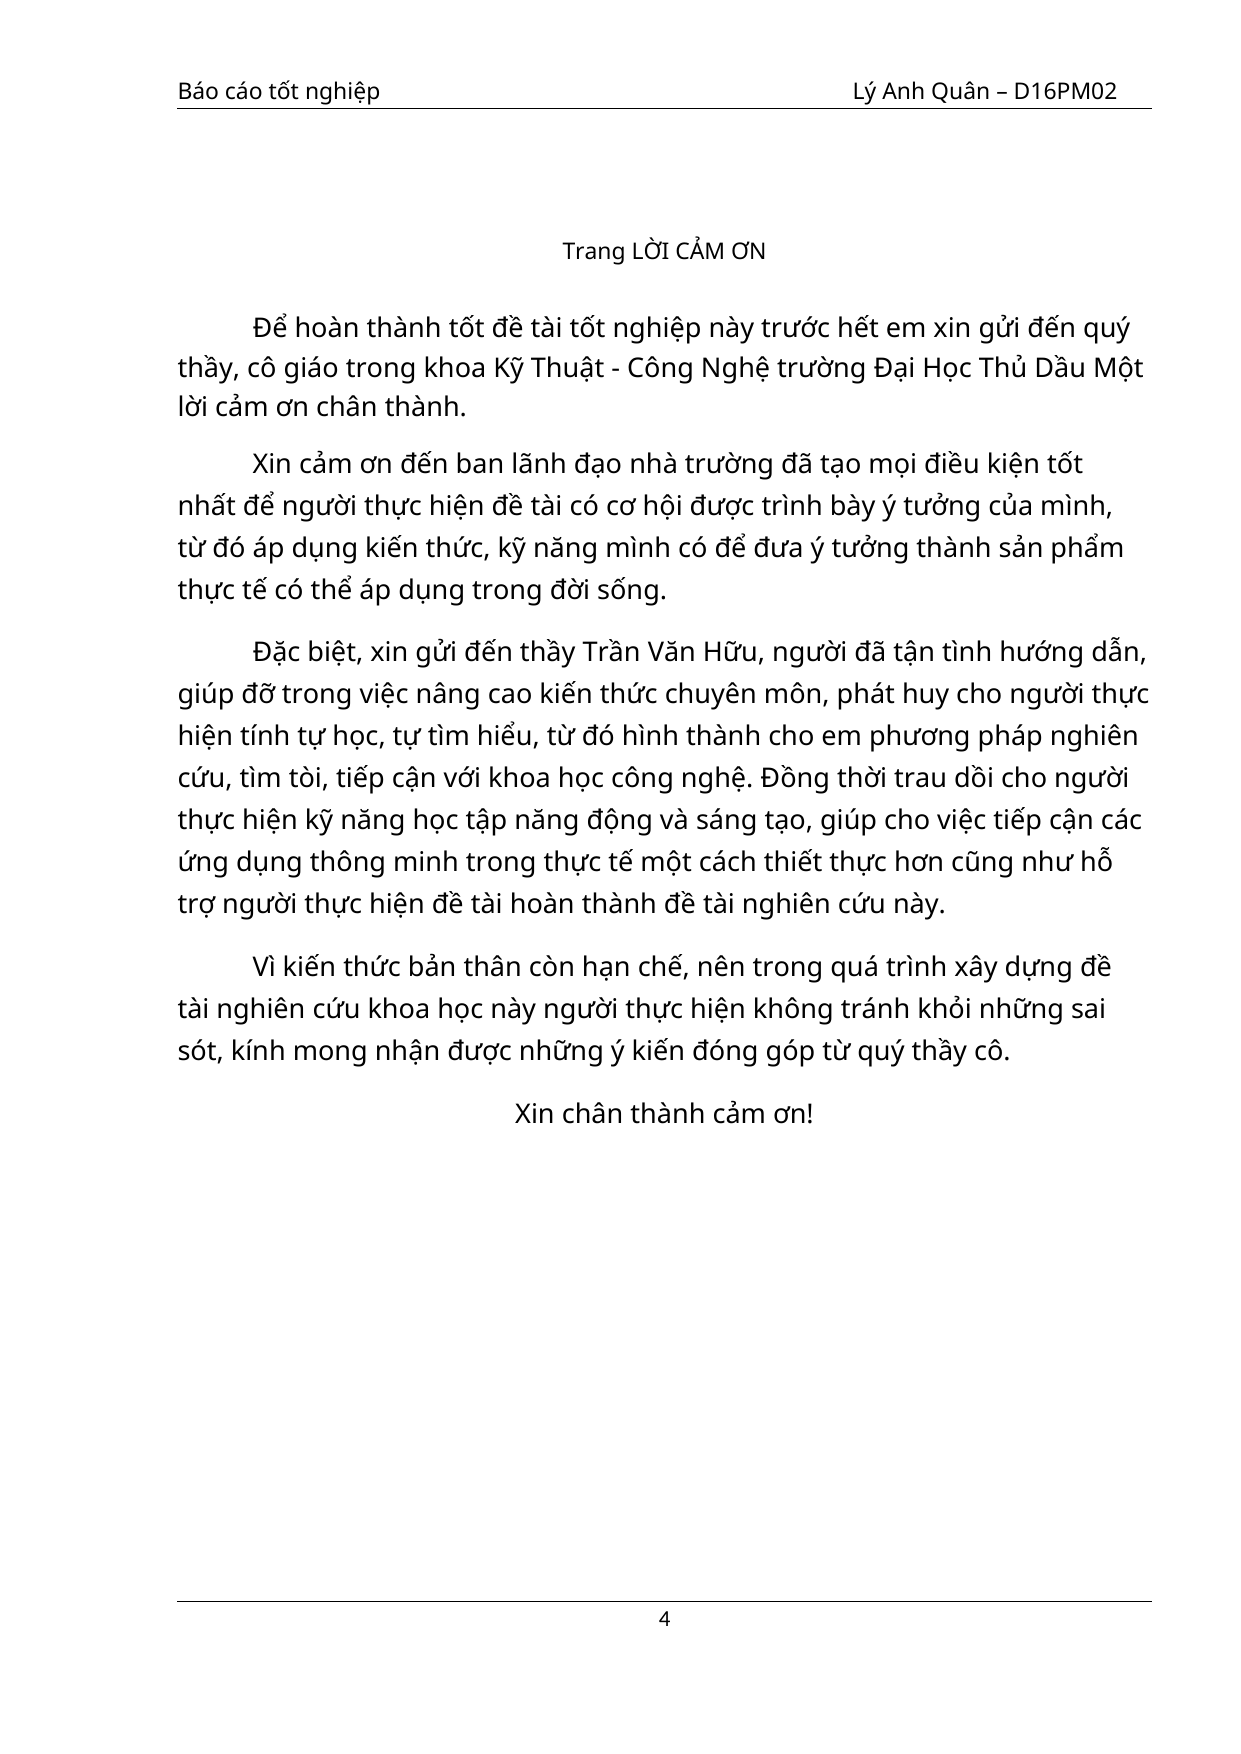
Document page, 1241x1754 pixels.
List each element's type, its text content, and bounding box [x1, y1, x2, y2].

text Đặc biệt, xin gửi đến thầy Trần Văn Hữu, người đã tận tình hướng dẫn, giúp đỡ trong việc nâng cao kiến thức chuyên môn, phát huy cho người thực hiện tính tự học, tự tìm hiểu, từ đó hình thành cho em phương pháp nghiên cứu, tìm tòi, tiếp cận với khoa học công nghệ. Đồng thời trau dồi cho người thực hiện kỹ năng học tập năng động và sáng tạo, giúp cho việc tiếp cận các ứng dụng thông minh trong thực tế một cách thiết thực hơn cũng như hỗ trợ người thực hiện đề tài hoàn thành đề tài nghiên cứu này. [177, 633, 1152, 922]
text Xin cảm ơn đến ban lãnh đạo nhà trường đã tạo mọi điều kiện tốt nhất để người thực hiện đề tài có cơ hội được trình bày ý tưởng của mình, từ đó áp dụng kiến thức, kỹ năng mình có để đưa ý tưởng thành sản phẩm thực tế có thể áp dụng trong đời sống. [177, 444, 1129, 607]
text Trang LỜI CẢM ƠN [177, 234, 1152, 266]
text Xin chân thành cảm ơn! [177, 1094, 1152, 1131]
text Để hoàn thành tốt đề tài tốt nghiệp này trước hết em xin gửi đến quý thầy, cô giáo trong khoa Kỹ Thuật - Công Nghệ trường Đại Học Thủ Dầu Một lời cảm ơn chân thành. [177, 308, 1151, 425]
text Vì kiến thức bản thân còn hạn chế, nên trong quá trình xây dựng đề tài nghiên cứu khoa học này người thực hiện không tránh khỏi những sai sót, kính mong nhận được những ý kiến đóng góp từ quý thầy cô. [177, 947, 1129, 1068]
